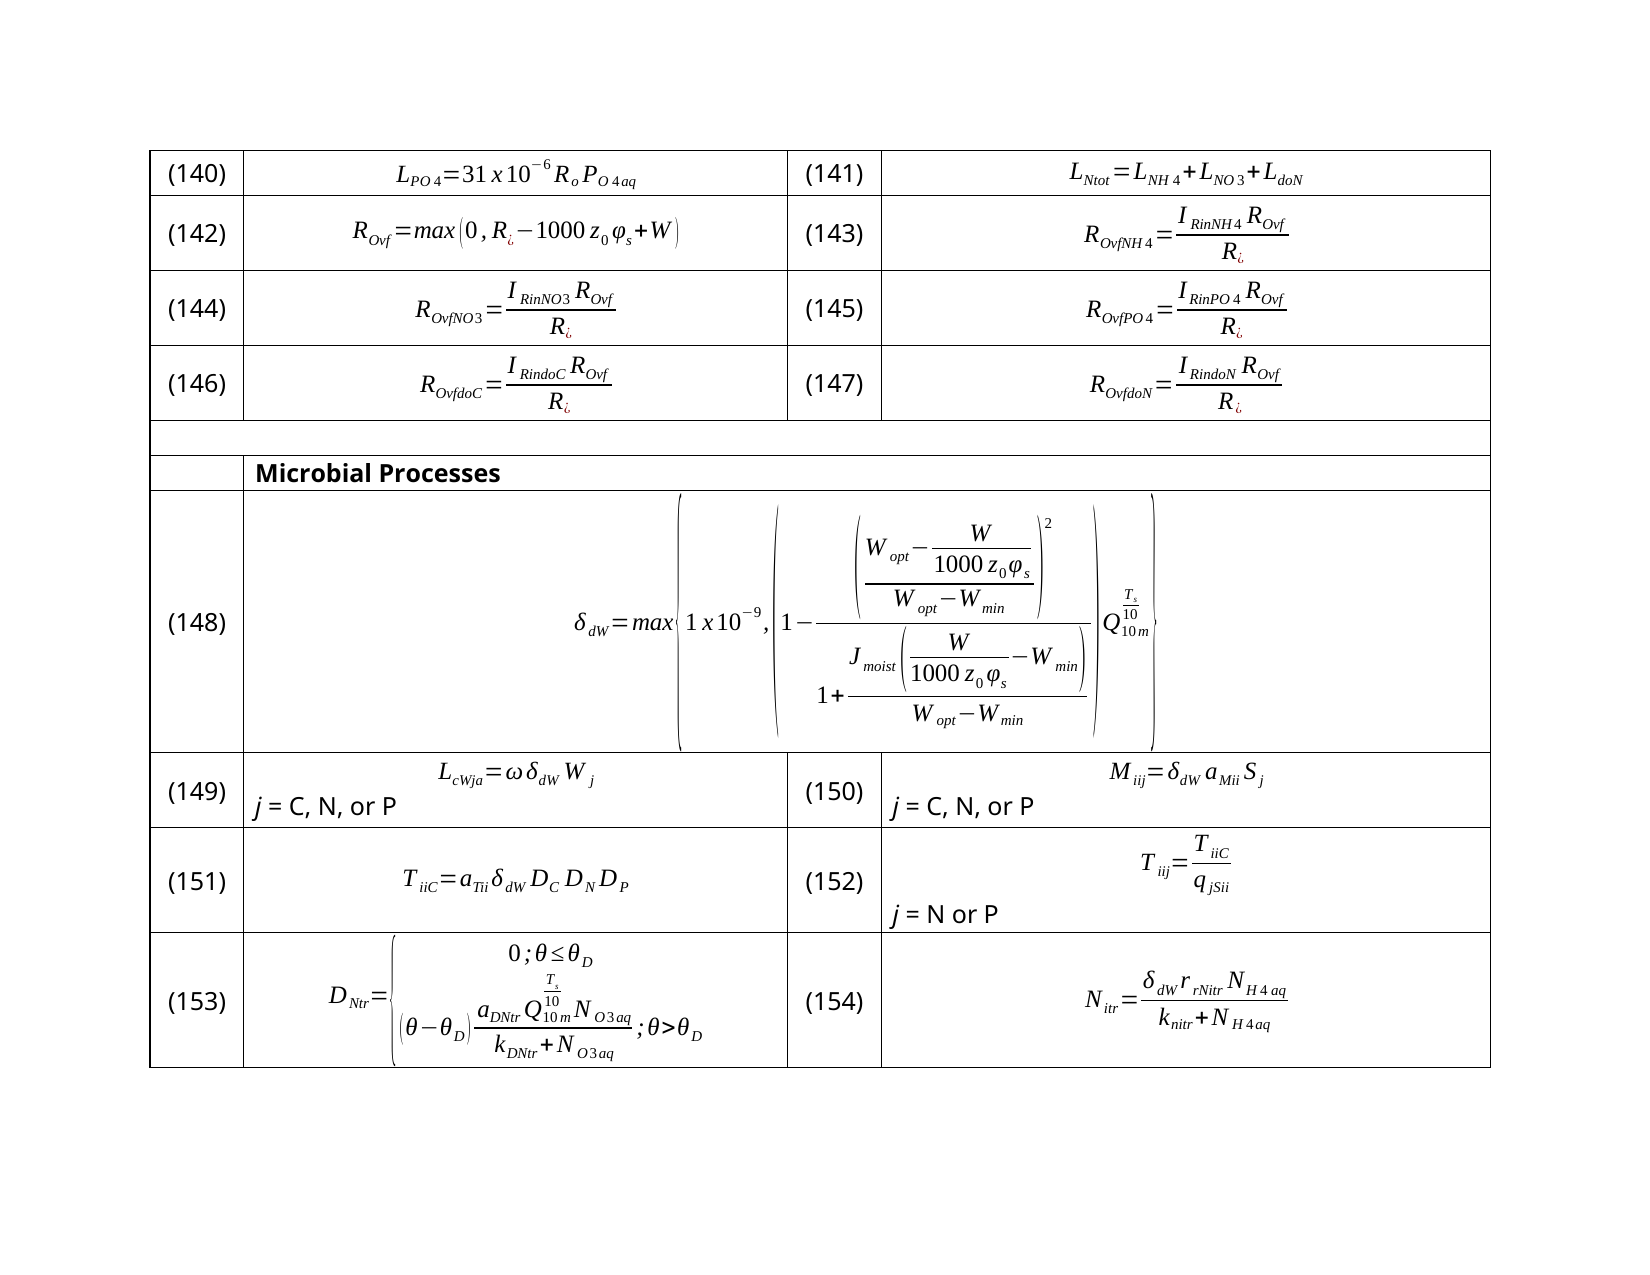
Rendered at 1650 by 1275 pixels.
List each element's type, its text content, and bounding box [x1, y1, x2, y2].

table_cell Microbial Processes [244, 456, 1490, 490]
table_cell (140) [151, 151, 243, 195]
table_cell [244, 933, 787, 1067]
table_cell [244, 151, 787, 195]
table_cell [151, 421, 1490, 455]
table_cell (145) [788, 271, 881, 345]
table_cell (143) [788, 196, 881, 270]
table_cell (142) [151, 196, 243, 270]
table_cell j = C, N, or P [882, 753, 1490, 827]
table_cell [882, 346, 1490, 420]
table_cell [244, 346, 787, 420]
table_cell [244, 491, 1490, 752]
table_cell j = N or P [882, 828, 1490, 932]
table_cell [882, 933, 1490, 1067]
table_cell (146) [151, 346, 243, 420]
table_cell (154) [788, 933, 881, 1067]
table_cell [244, 196, 787, 270]
table_cell (153) [151, 933, 243, 1067]
table_cell [244, 271, 787, 345]
table_cell (148) [151, 491, 243, 752]
table_cell (141) [788, 151, 881, 195]
table_cell (150) [788, 753, 881, 827]
table_cell [882, 196, 1490, 270]
table_cell (152) [788, 828, 881, 932]
table_cell [244, 828, 787, 932]
table_cell [882, 271, 1490, 345]
table_cell (151) [151, 828, 243, 932]
table_cell (144) [151, 271, 243, 345]
table_cell [882, 151, 1490, 195]
table_cell j = C, N, or P [244, 753, 787, 827]
table_cell [151, 456, 243, 490]
table_cell (149) [151, 753, 243, 827]
table_cell (147) [788, 346, 881, 420]
